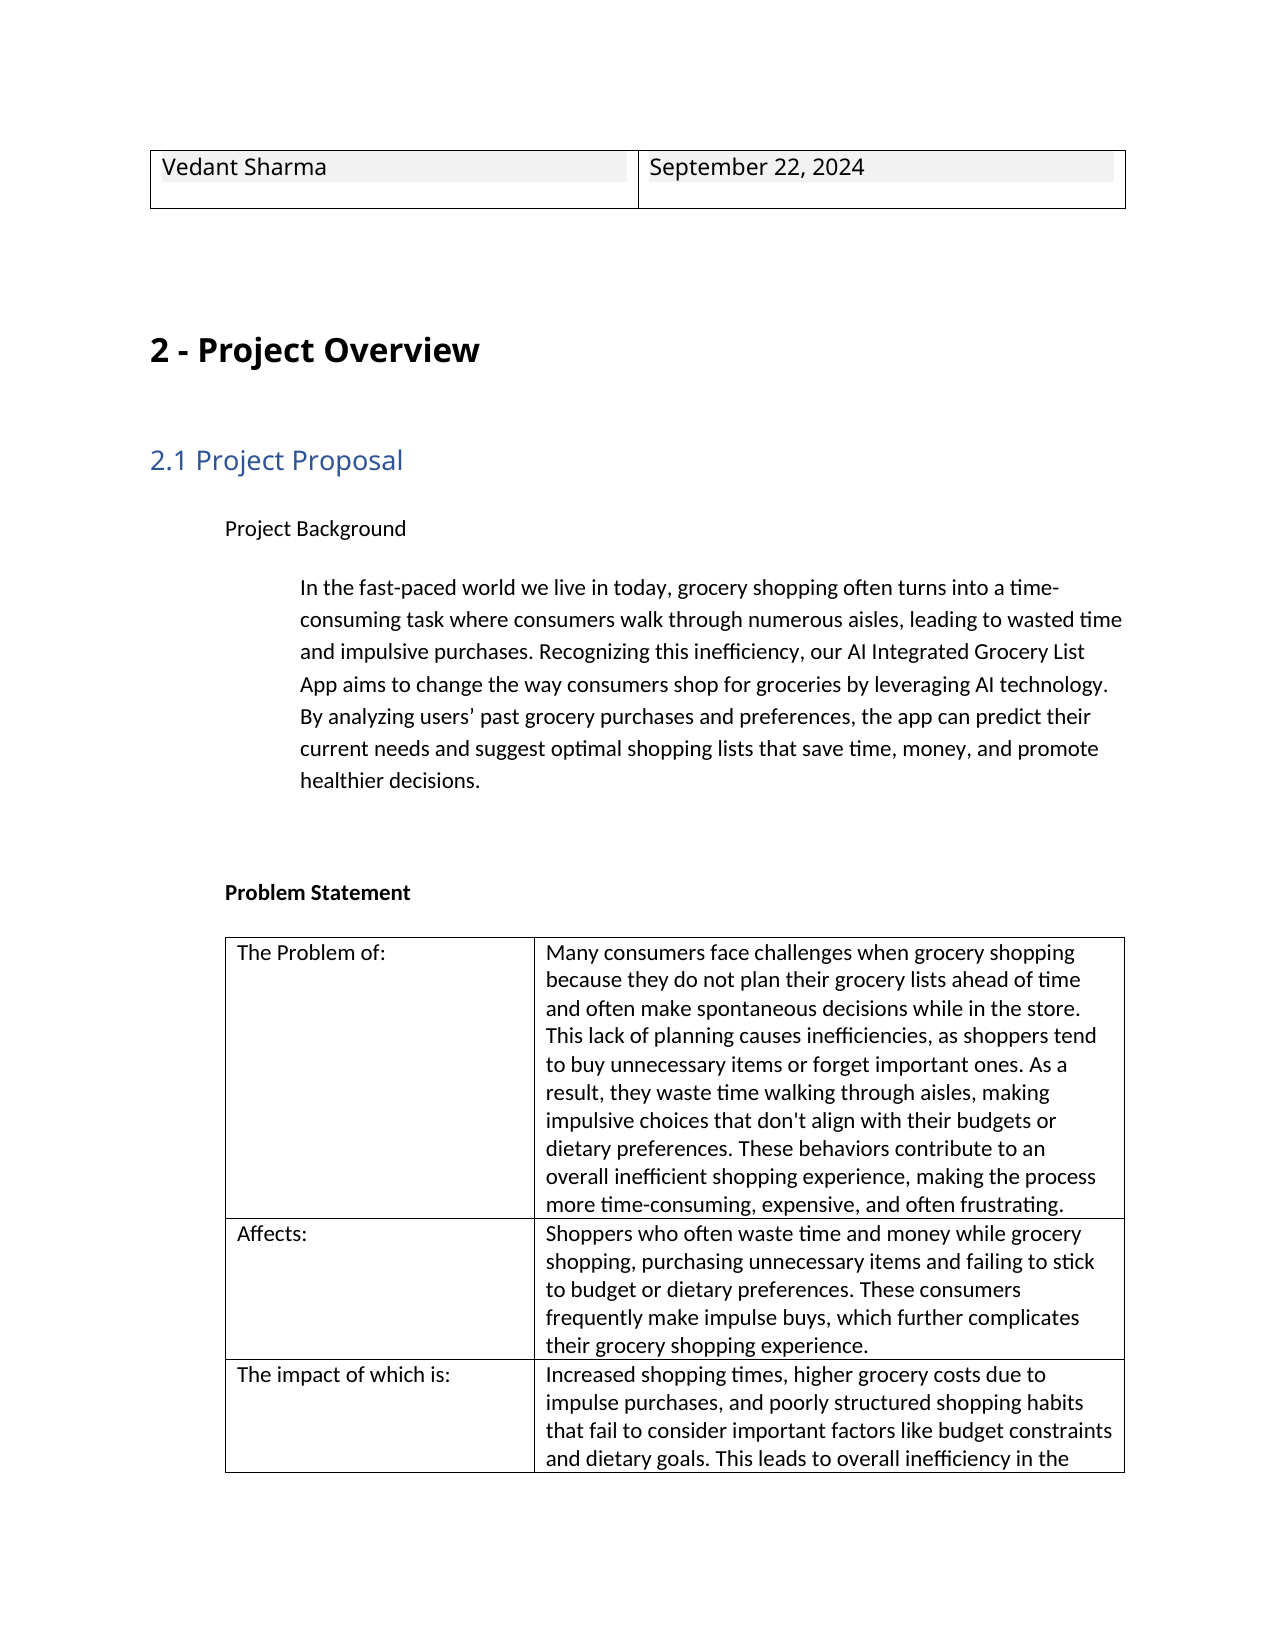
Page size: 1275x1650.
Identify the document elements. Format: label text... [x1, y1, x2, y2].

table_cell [226, 1360, 534, 1472]
text In the fast-paced world we live in today, grocery shopping often turns into a time-consuming task where consumers walk through numerous aisles, leading to wasted time and impulsive purchases. Recognizing this inefficiency, our AI Integrated Grocery List App aims to change the way consumers shop for groceries by leveraging AI technology. By analyzing users’ past grocery purchases and preferences, the app can predict their current needs and suggest optimal shopping lists that save time, money, and promote healthier decisions. [300, 573, 1125, 794]
table_cell September 22, 2024 [639, 151, 1125, 207]
text 2.1 Project Proposal [150, 441, 1125, 478]
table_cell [535, 1360, 1124, 1472]
text Problem Statement [225, 878, 1125, 906]
table_cell Affects: [226, 1219, 534, 1359]
text 2 - Project Overview [150, 326, 1125, 372]
table_header Many consumers face challenges when grocery shopping because they do not plan their grocery lists ahead of time and often make spontaneous decisions while in the store. This lack of planning causes inefficiencies, as shoppers tend to buy unnecessary items or forget important ones. As a result, they waste time walking through aisles, making impulsive choices that don't align with their budgets or dietary preferences. These behaviors contribute to an overall inefficient shopping experience, making the process more time-consuming, expensive, and often frustrating. [535, 938, 1124, 1218]
table_cell Vedant Sharma [151, 151, 638, 207]
table_cell Shoppers who often waste time and money while grocery shopping, purchasing unnecessary items and failing to stick to budget or dietary preferences. These consumers frequently make impulse buys, which further complicates their grocery shopping experience. [535, 1219, 1124, 1359]
table_header The Problem of: [226, 938, 534, 1218]
text Project Background [225, 514, 1125, 542]
